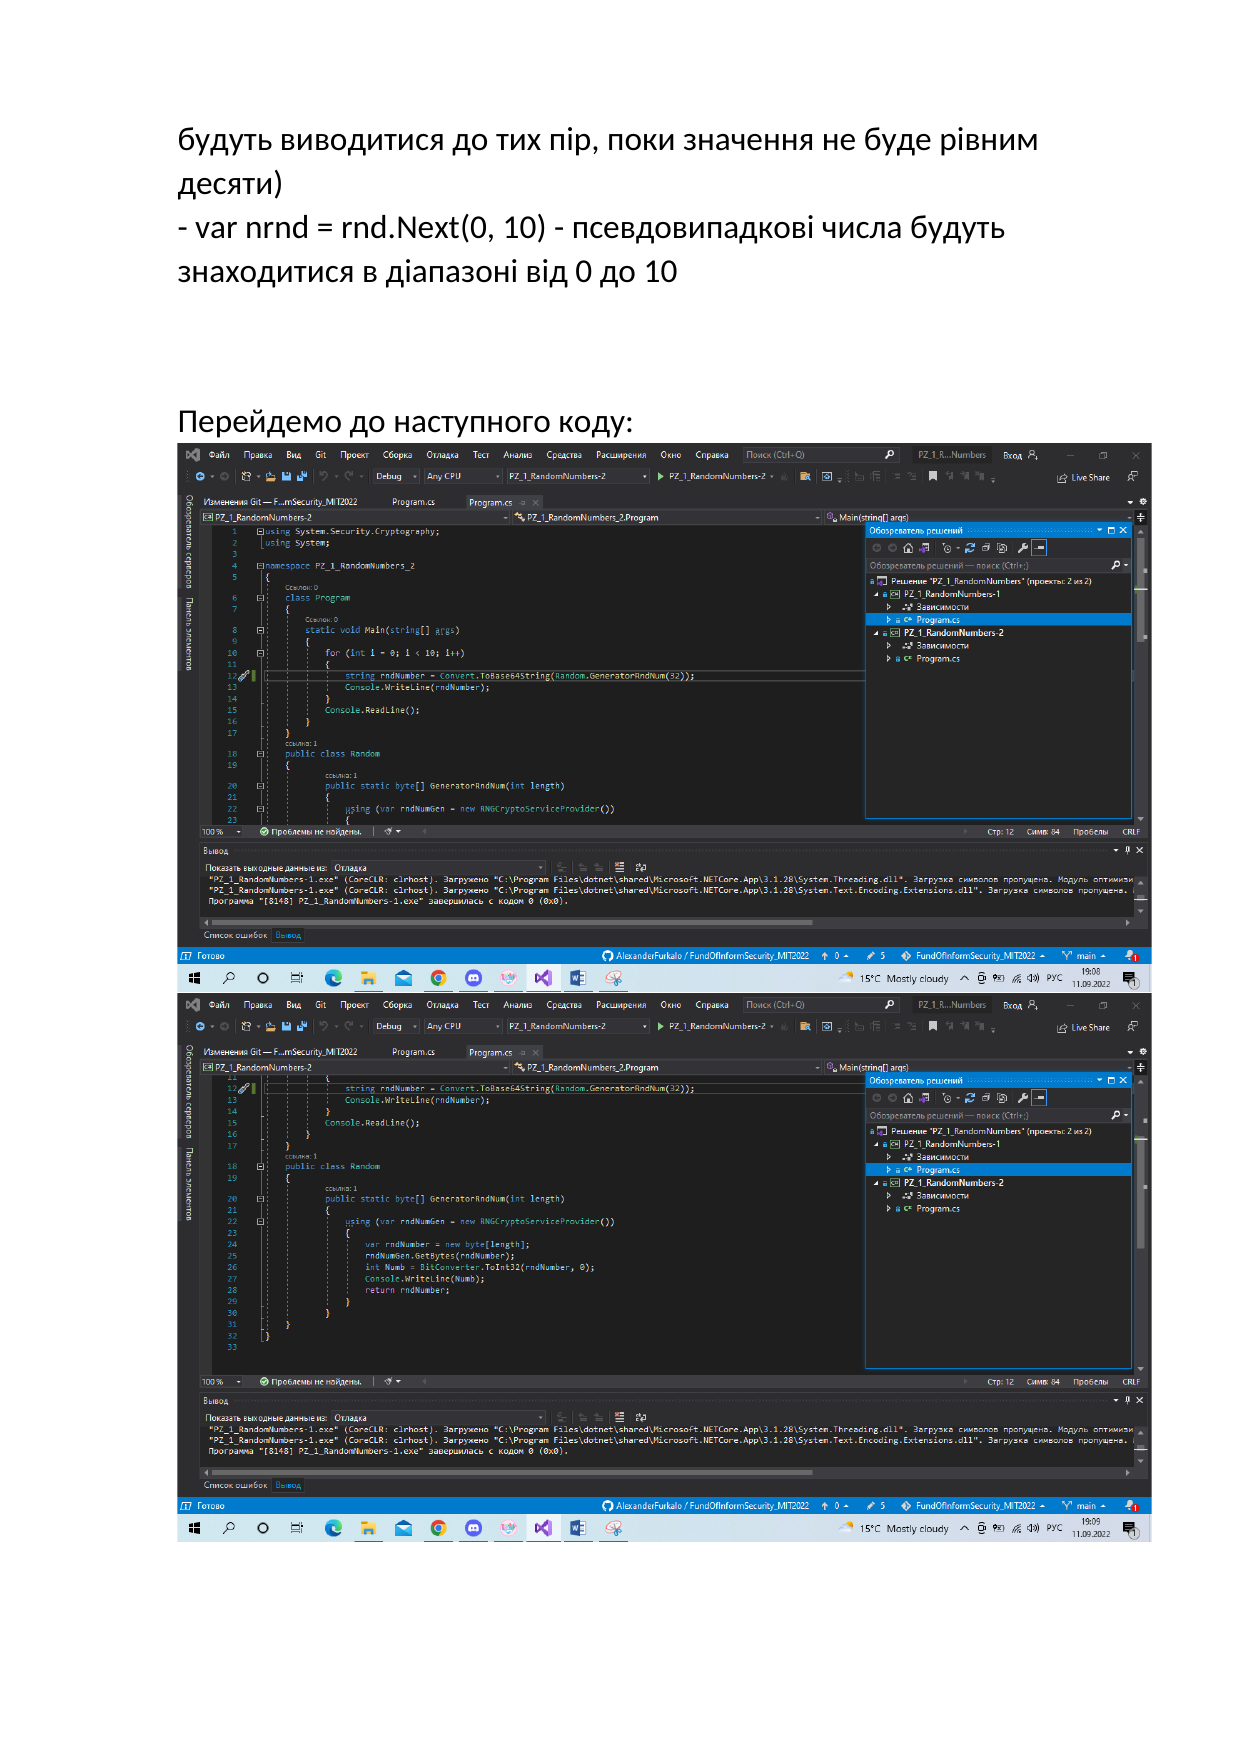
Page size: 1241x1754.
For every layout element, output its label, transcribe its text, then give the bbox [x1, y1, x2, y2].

picture [177, 443, 1152, 992]
picture [177, 993, 1152, 1542]
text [177, 118, 1152, 291]
text Перейдемо до наступного коду: [177, 400, 1152, 443]
